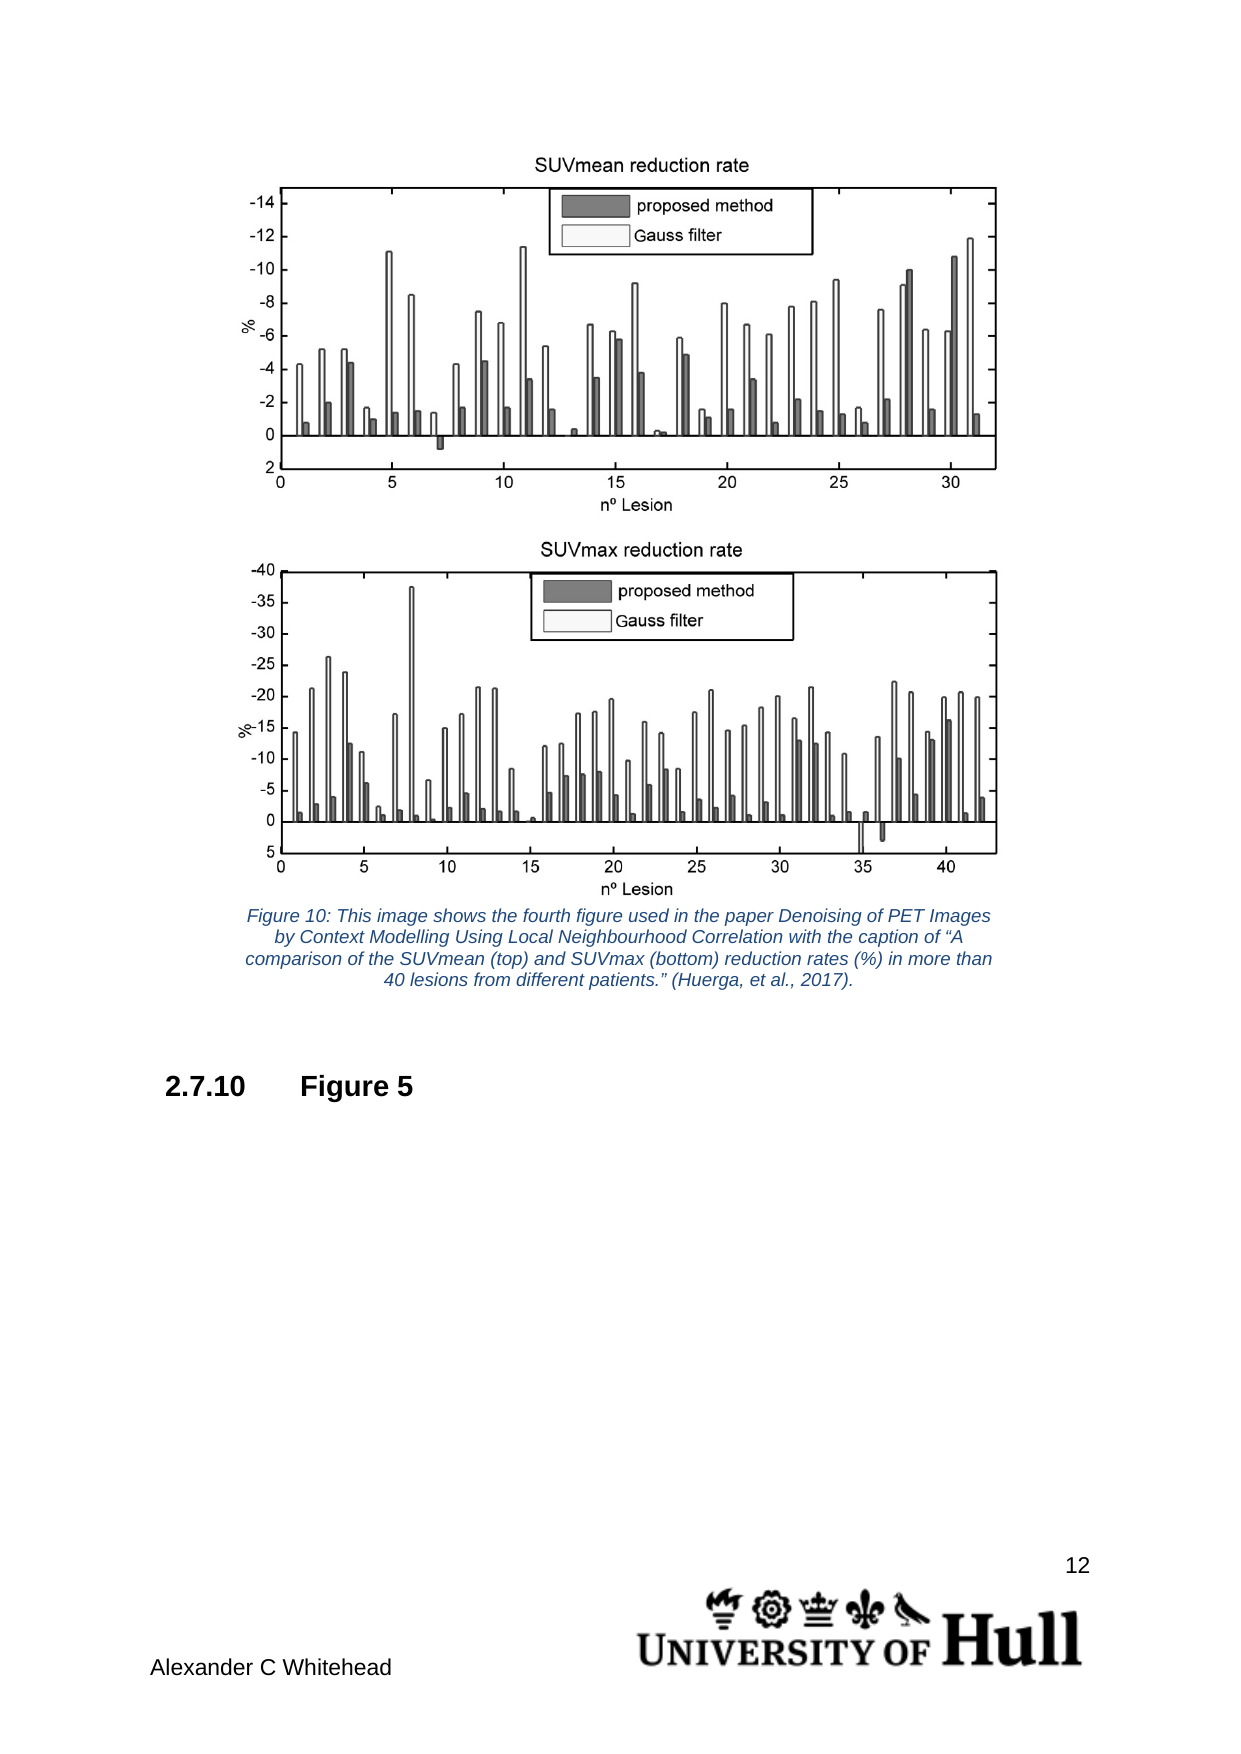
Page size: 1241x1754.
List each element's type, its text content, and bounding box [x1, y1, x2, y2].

picture [630, 1578, 1091, 1676]
subtitle Figure 5 [165, 1068, 1090, 1102]
picture [237, 150, 1003, 896]
